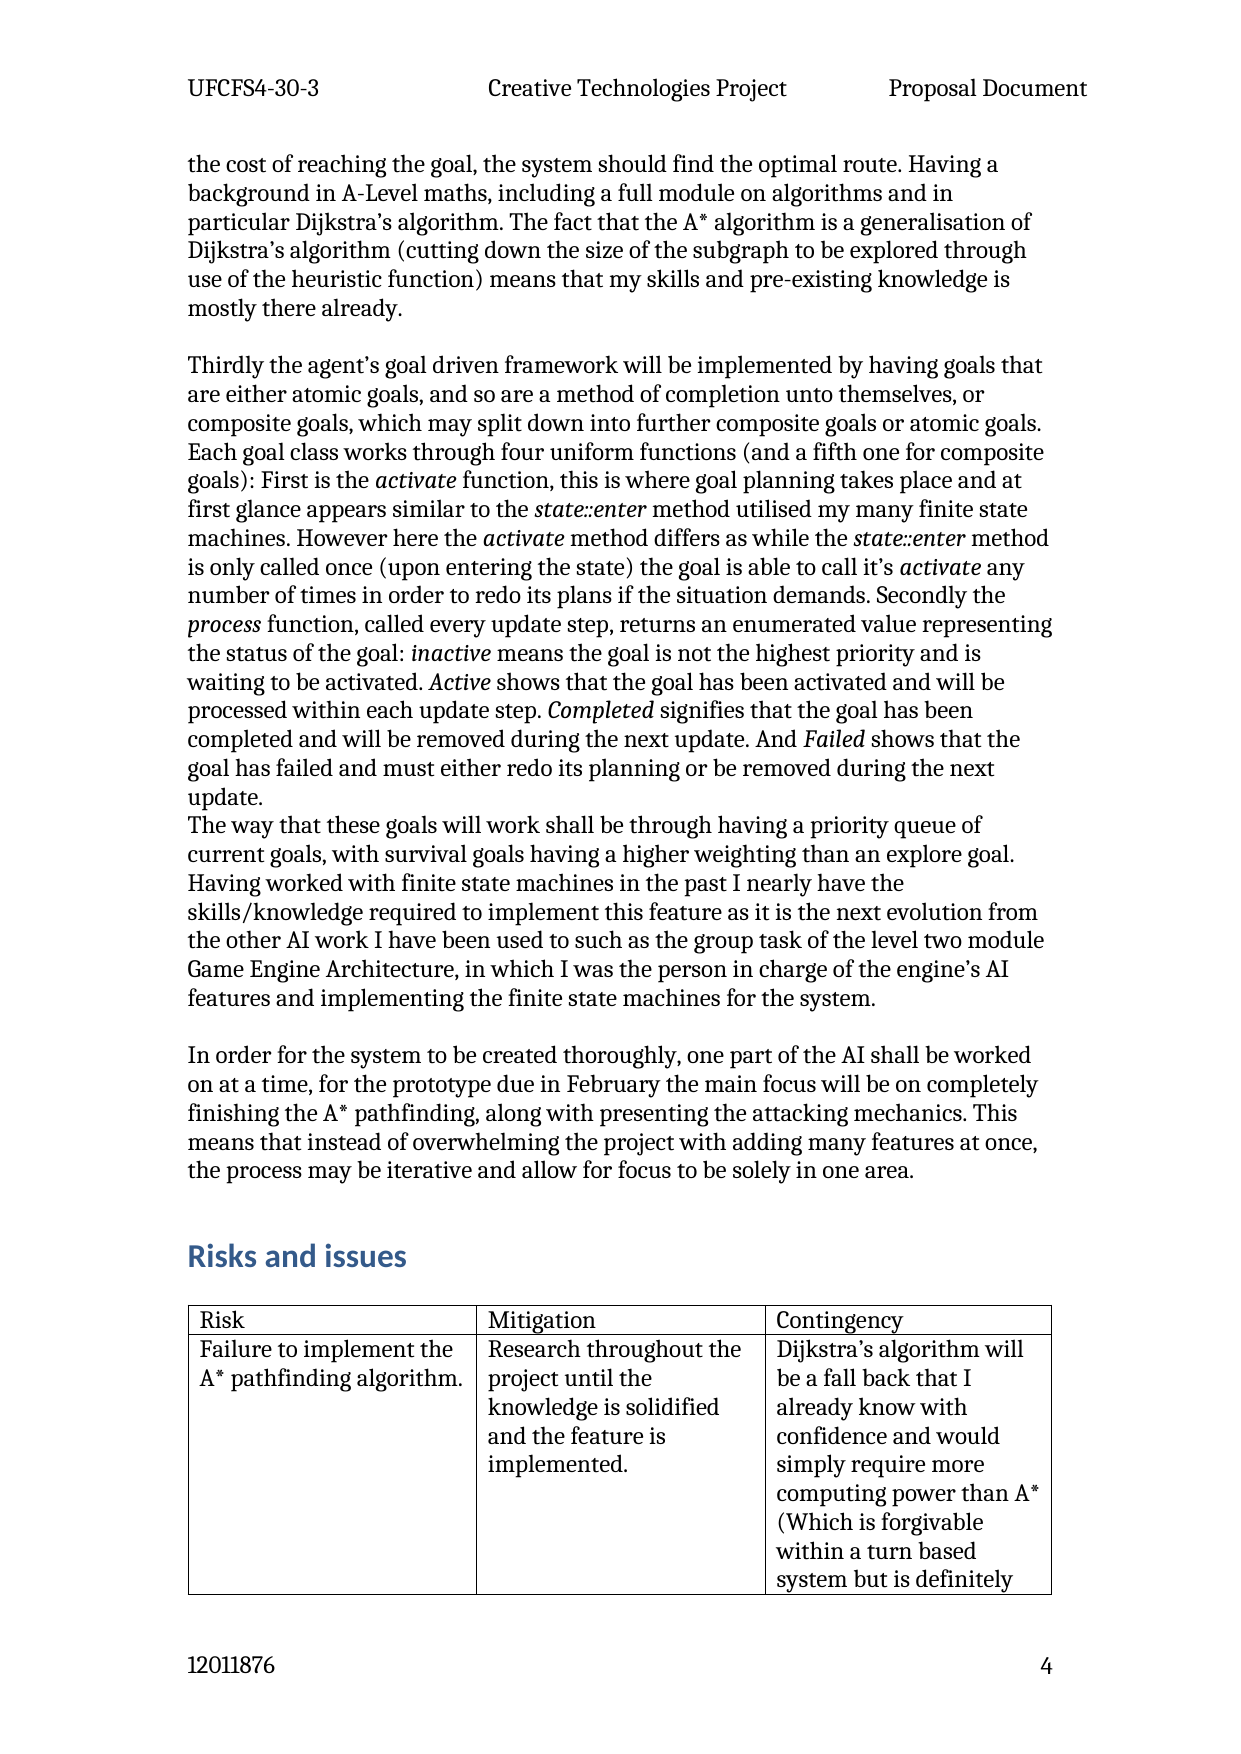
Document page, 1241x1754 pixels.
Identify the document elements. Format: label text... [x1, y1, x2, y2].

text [187, 150, 1053, 322]
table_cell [477, 1335, 765, 1594]
text Thirdly the agent’s goal driven framework will be implemented by having goals that are either atomic goals, and so are a method of completion unto themselves, or composite goals, which may split down into further composite goals or atomic goals. Each goal class works through four uniform functions (and a fifth one for composite goals): First is the activate function, this is where goal planning takes place and at first glance appears similar to the state::enter method utilised my many finite state machines. However here the activate method differs as while the state::enter method is only called once (upon entering the state) the goal is able to call it’s activate any number of times in order to redo its plans if the situation demands. Secondly the process function, called every update step, returns an enumerated value representing the status of the goal: inactive means the goal is not the highest priority and is waiting to be activated. Active shows that the goal has been activated and will be processed within each update step. Completed signifies that the goal has been completed and will be removed during the next update. And Failed shows that the goal has failed and must either redo its planning or be removed during the next update. [187, 351, 1053, 811]
text Having worked with finite state machines in the past I nearly have the skills/knowledge required to implement this feature as it is the next evolution from the other AI work I have been used to such as the group task of the level two module Game Engine Architecture, in which I was the person in charge of the engine’s AI features and implementing the finite state machines for the system. [187, 869, 1053, 1012]
table_header Mitigation [477, 1306, 765, 1334]
table_header Risk [189, 1306, 476, 1334]
subtitle Risks and issues [187, 1235, 1053, 1276]
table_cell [766, 1335, 1051, 1594]
text In order for the system to be created thoroughly, one part of the AI shall be worked on at a time, for the prototype due in February the main focus will be on completely finishing the A* pathfinding, along with presenting the attacking mechanics. This means that instead of overwhelming the project with adding many features at once, the process may be iterative and allow for focus to be solely in one area. [187, 1041, 1053, 1185]
table_header Contingency [766, 1306, 1051, 1334]
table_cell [189, 1335, 476, 1594]
text The way that these goals will work shall be through having a priority queue of current goals, with survival goals having a higher weighting than an explore goal. [187, 811, 1053, 869]
